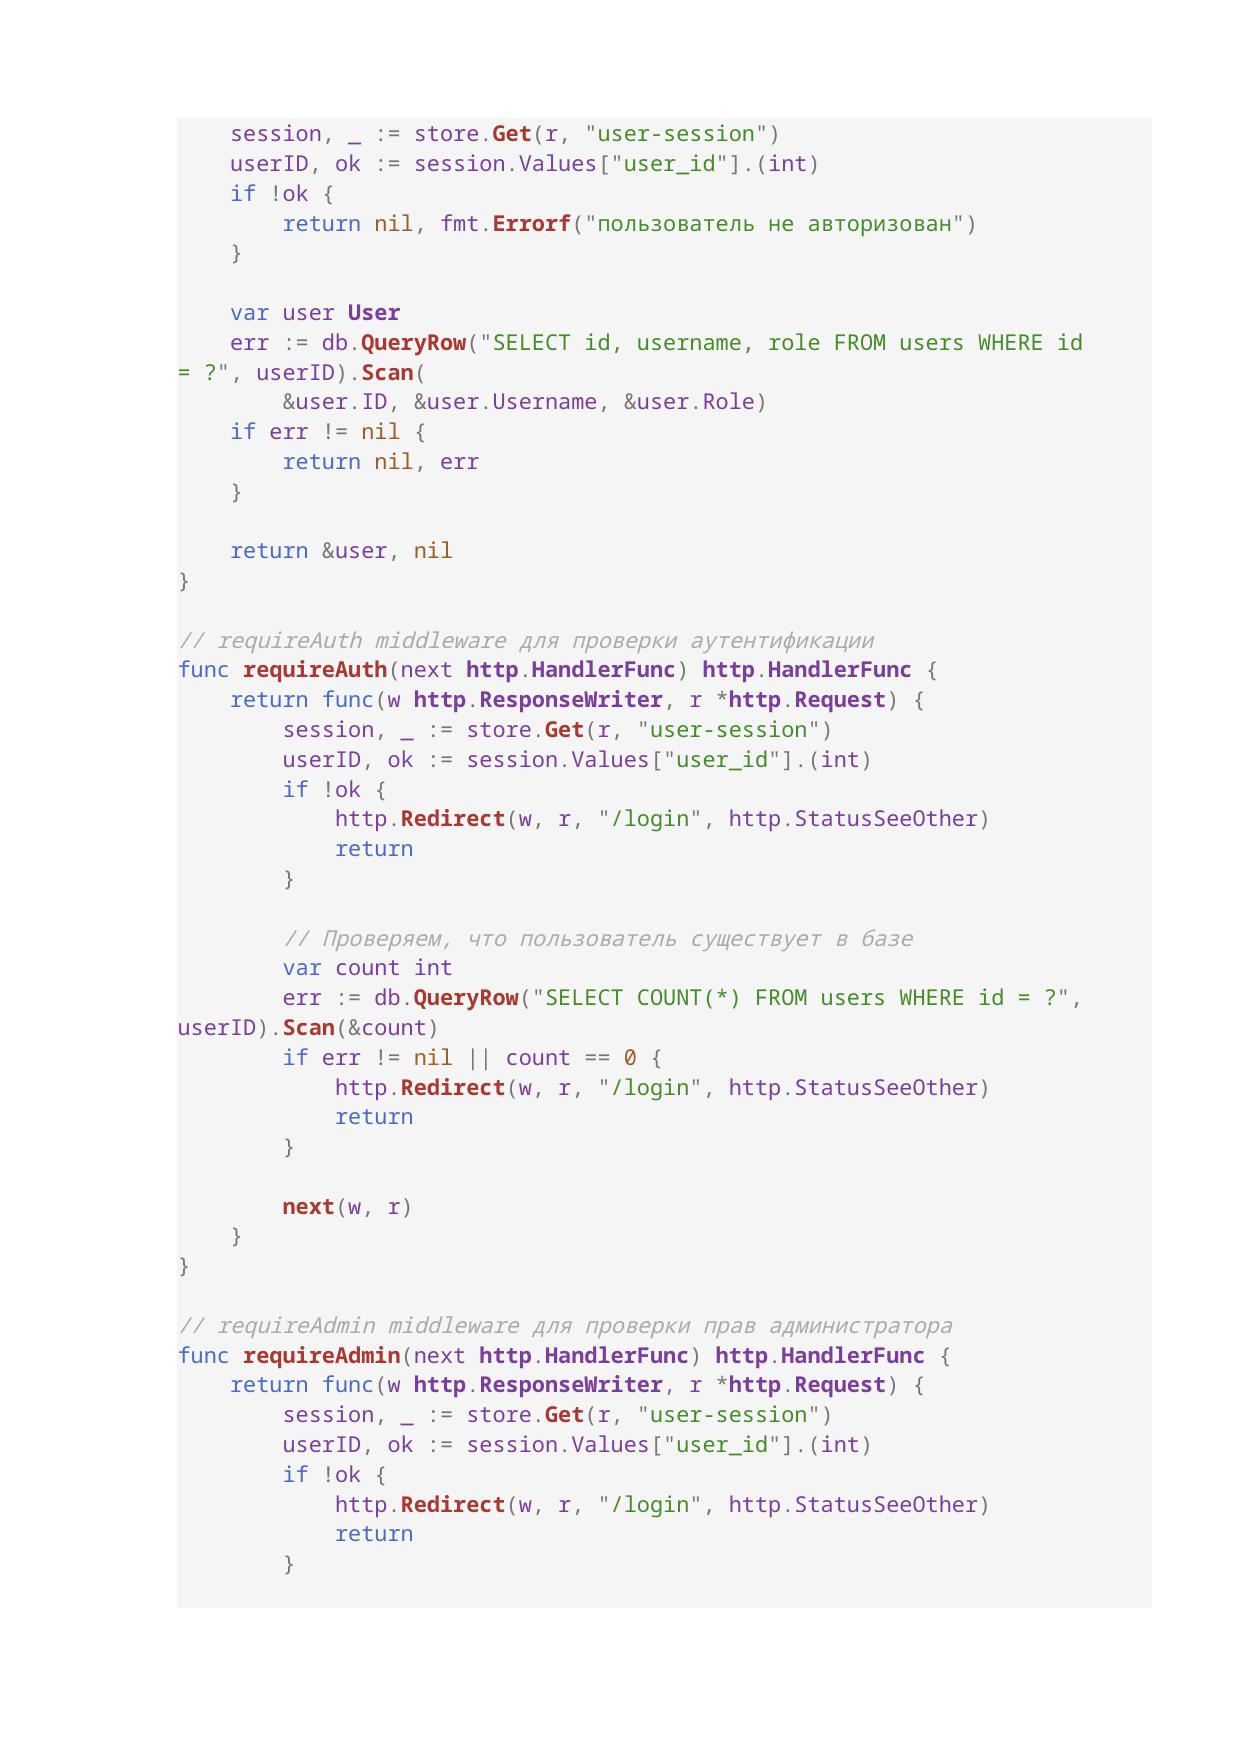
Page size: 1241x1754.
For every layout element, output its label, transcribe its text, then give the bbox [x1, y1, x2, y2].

text if !ok { [177, 1459, 1152, 1488]
text http.Redirect(w, r, "/login", http.StatusSeeOther) [177, 1488, 1152, 1518]
text func requireAdmin(next http.HandlerFunc) http.HandlerFunc { [177, 1339, 1152, 1369]
text session, _ := store.Get(r, "user-session") [177, 118, 1152, 148]
text http.Redirect(w, r, "/login", http.StatusSeeOther) [177, 803, 1152, 833]
text return &user, nil [177, 535, 1152, 565]
text userID, ok := session.Values["user_id"].(int) [177, 744, 1152, 773]
text var count int [177, 952, 1152, 982]
text return [177, 1101, 1152, 1131]
text if !ok { [177, 178, 1152, 207]
text userID, ok := session.Values["user_id"].(int) [177, 1429, 1152, 1459]
text return [177, 833, 1152, 863]
text &user.ID, &user.Username, &user.Role) [177, 386, 1152, 416]
text // requireAuth middleware для проверки аутентификации [177, 624, 1152, 654]
text if !ok { [177, 773, 1152, 803]
text return [177, 1518, 1152, 1548]
text if err != nil || count == 0 { [177, 1042, 1152, 1071]
text err := db.QueryRow("SELECT COUNT(*) FROM users WHERE id = ?", userID).Scan(&count) [177, 982, 1152, 1042]
text return nil, err [177, 446, 1152, 476]
text // Проверяем, что пользователь существует в базе [177, 922, 1152, 952]
text // requireAdmin middleware для проверки прав администратора [177, 1310, 1152, 1339]
text } [177, 1220, 1152, 1250]
text session, _ := store.Get(r, "user-session") [177, 714, 1152, 744]
text session, _ := store.Get(r, "user-session") [177, 1399, 1152, 1429]
text err := db.QueryRow("SELECT id, username, role FROM users WHERE id = ?", userID).Scan( [177, 327, 1152, 386]
text return func(w http.ResponseWriter, r *http.Request) { [177, 684, 1152, 714]
text } [177, 863, 1152, 893]
text func requireAuth(next http.HandlerFunc) http.HandlerFunc { [177, 654, 1152, 684]
text } [177, 1250, 1152, 1280]
text } [177, 1548, 1152, 1578]
text next(w, r) [177, 1191, 1152, 1220]
text return nil, fmt.Errorf("пользователь не авторизован") [177, 207, 1152, 237]
text userID, ok := session.Values["user_id"].(int) [177, 148, 1152, 178]
text } [177, 476, 1152, 505]
text if err != nil { [177, 416, 1152, 446]
text } [177, 1131, 1152, 1161]
text } [177, 237, 1152, 267]
text } [177, 565, 1152, 595]
text var user User [177, 297, 1152, 327]
text return func(w http.ResponseWriter, r *http.Request) { [177, 1369, 1152, 1399]
text http.Redirect(w, r, "/login", http.StatusSeeOther) [177, 1071, 1152, 1101]
